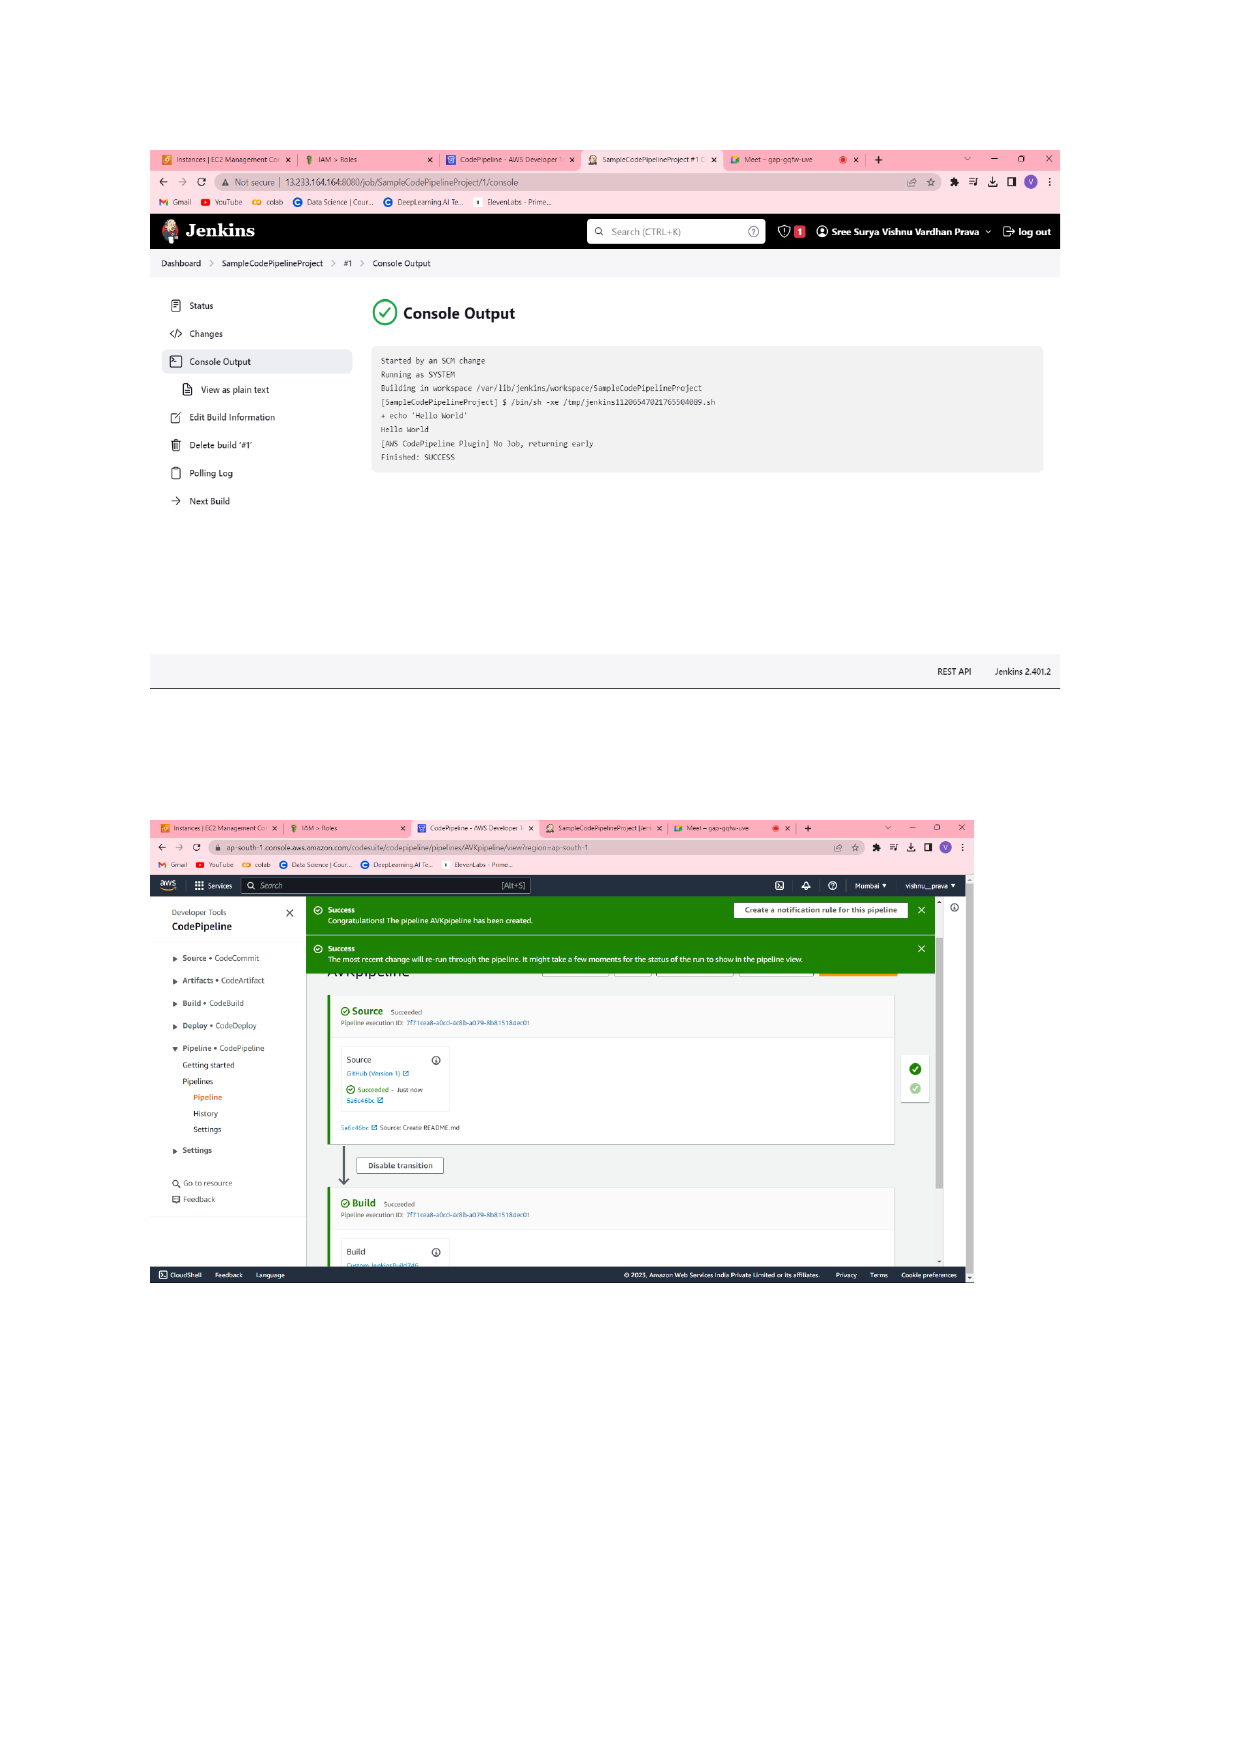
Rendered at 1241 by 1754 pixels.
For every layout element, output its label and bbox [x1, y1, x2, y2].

picture [150, 150, 1061, 689]
picture [150, 820, 974, 1283]
